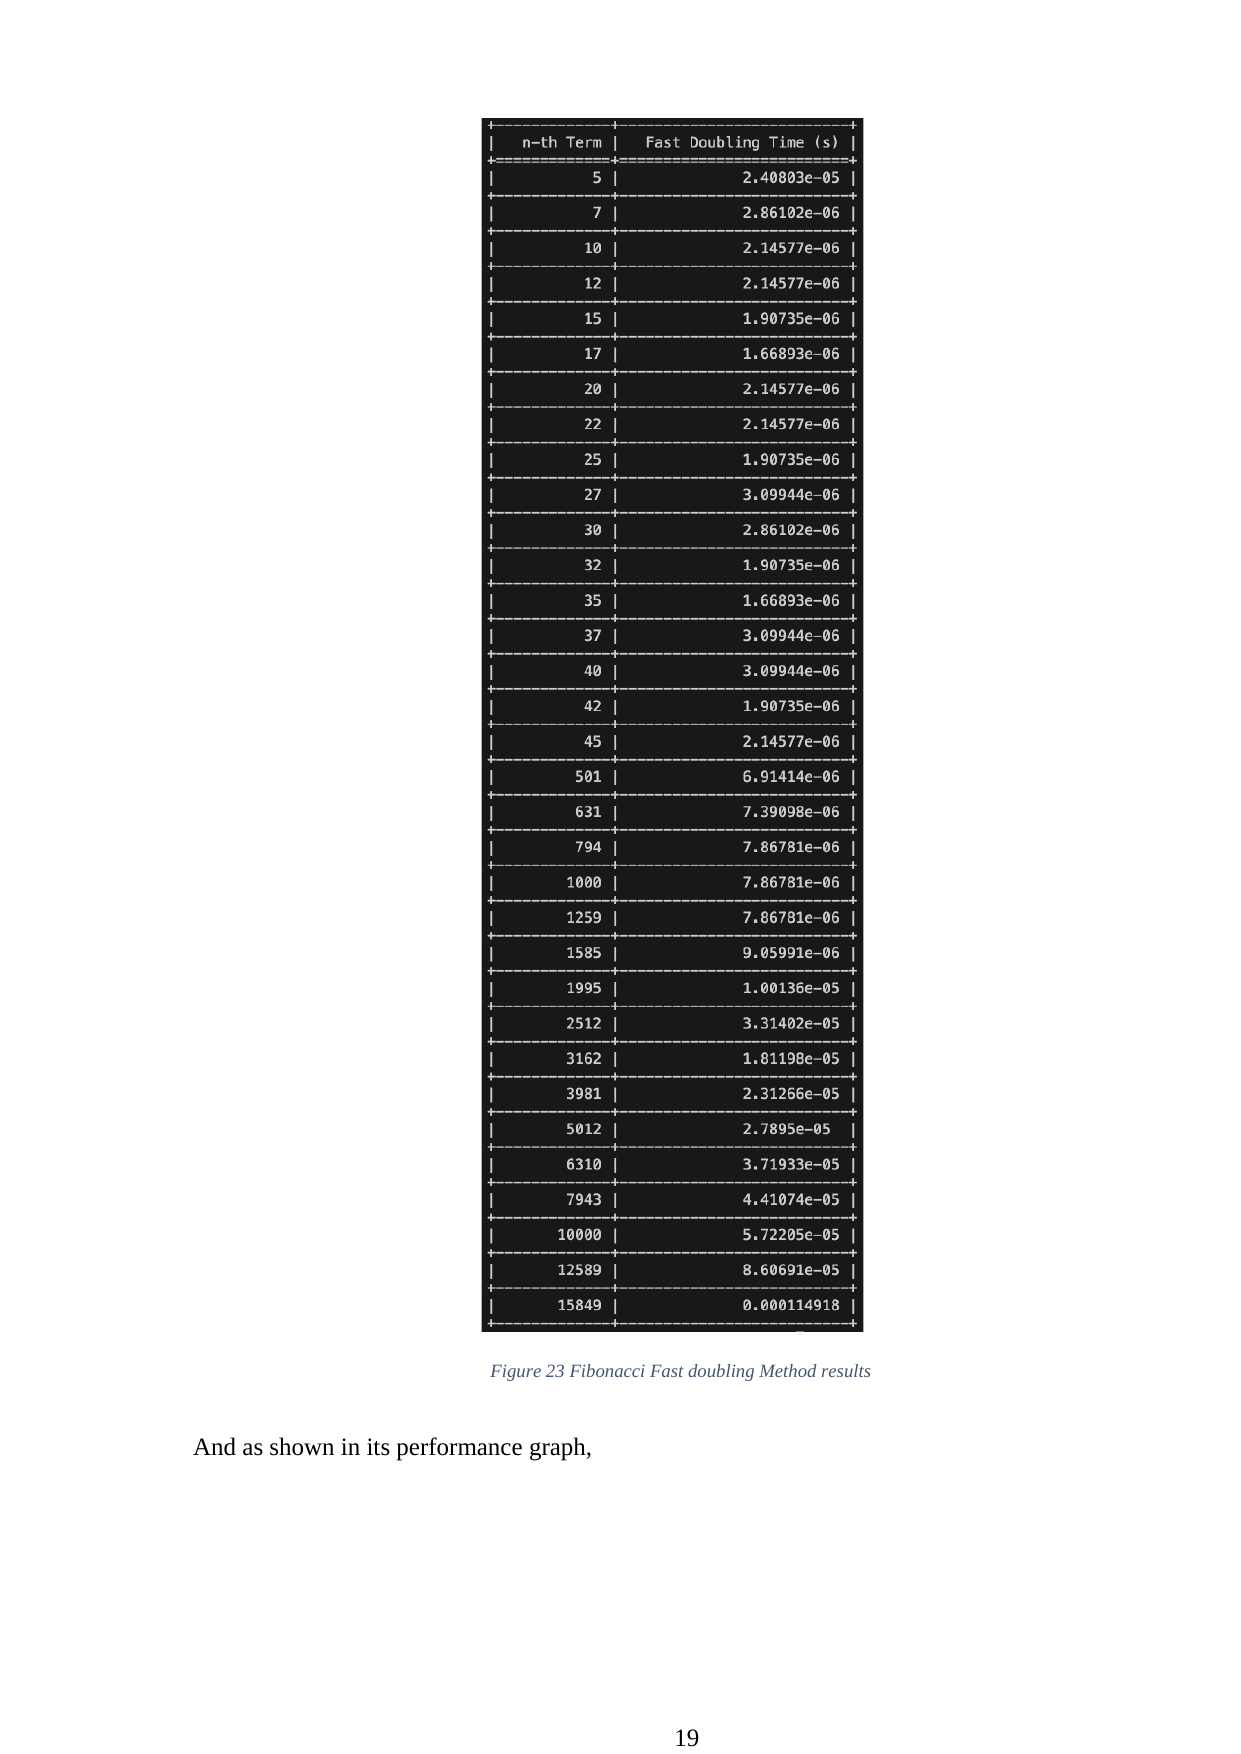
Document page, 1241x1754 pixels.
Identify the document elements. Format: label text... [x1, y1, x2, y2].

text Figure 23 Fibonacci Fast doubling Method results [239, 1359, 1122, 1381]
text And as shown in its performance graph, [193, 1432, 1182, 1461]
picture [481, 118, 864, 1332]
